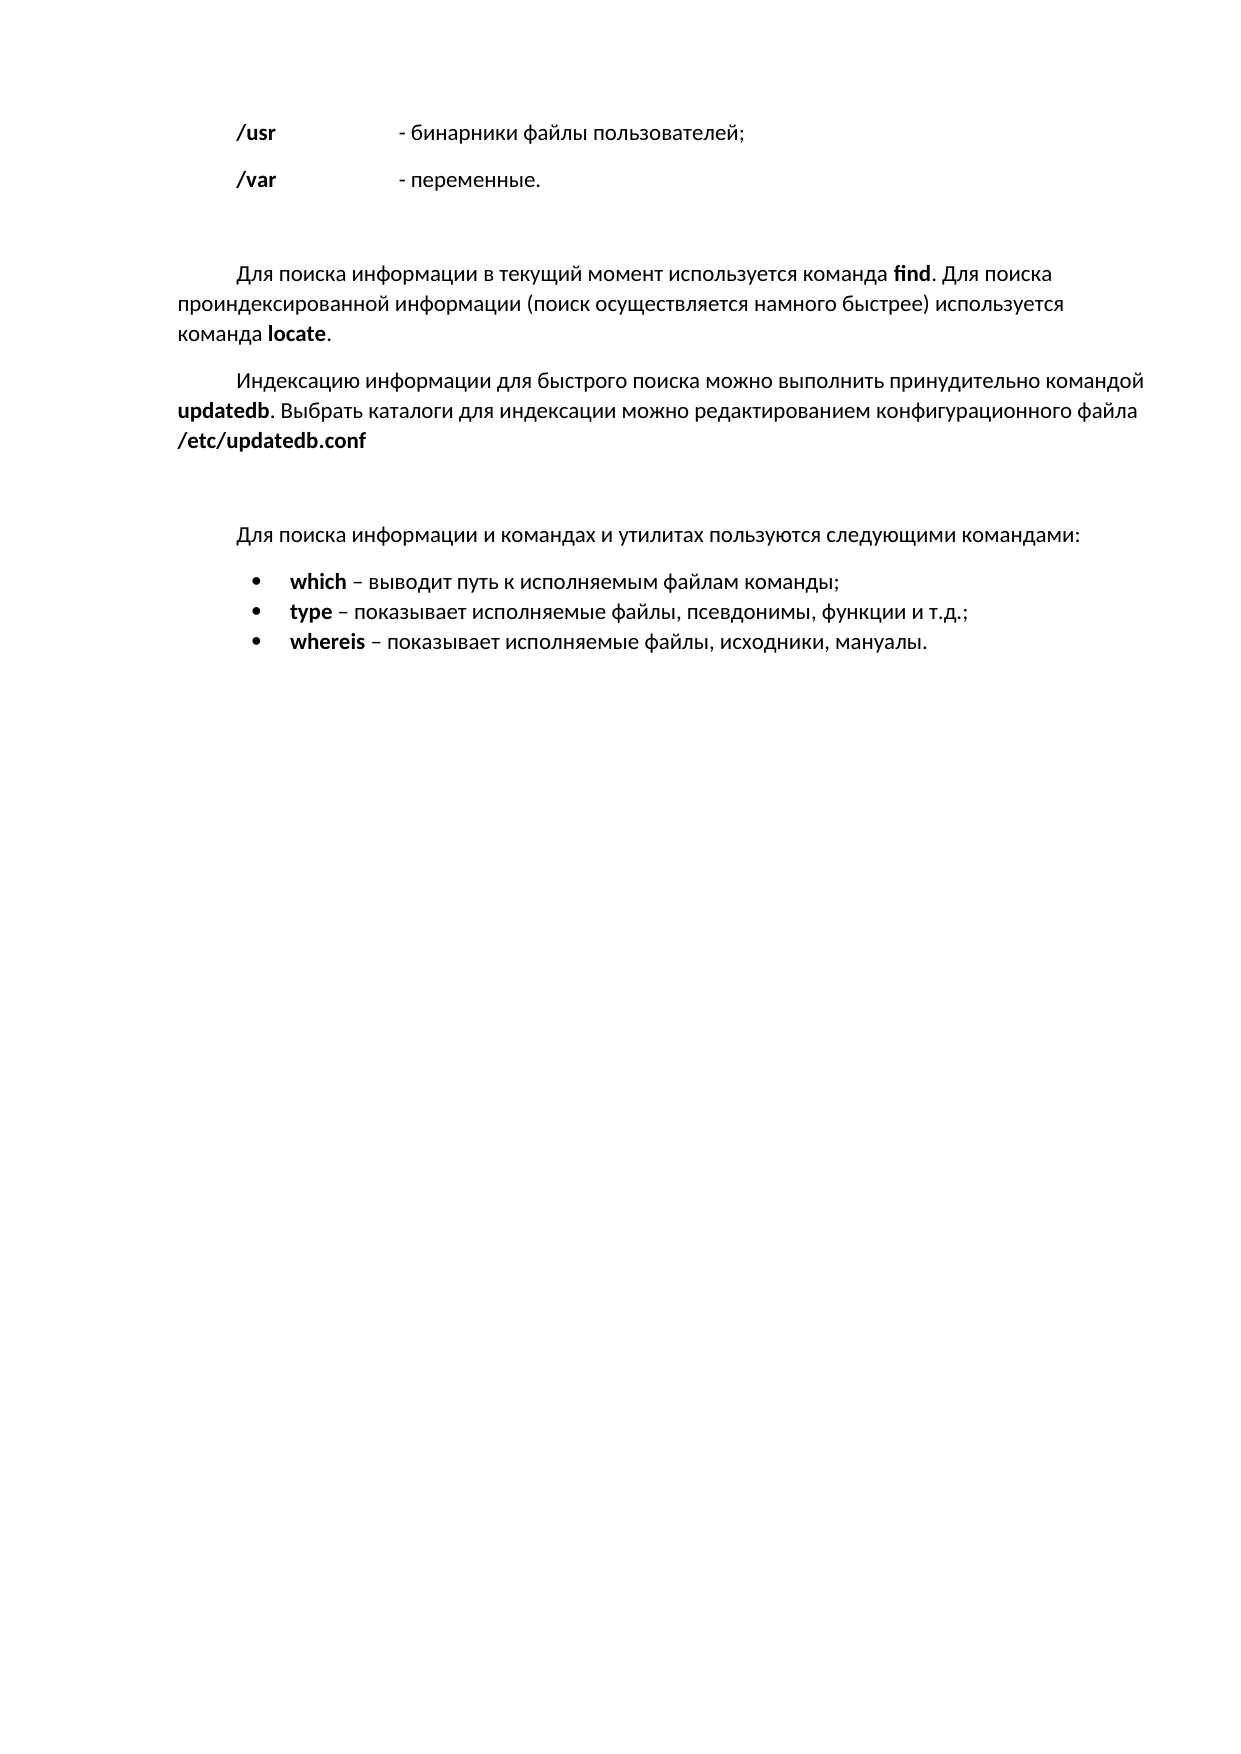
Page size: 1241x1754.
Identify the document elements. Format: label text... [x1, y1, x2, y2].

list which – выводит путь к исполняемым файлам команды; [252, 567, 1152, 595]
text Индексацию информации для быстрого поиска можно выполнить принудительно командой updatedb. Выбрать каталоги для индексации можно редактированием конфигурационного файла /etc/updatedb.conf [177, 366, 1152, 454]
text Для поиска информации и командах и утилитах пользуются следующими командами: [177, 520, 1152, 548]
list type – показывает исполняемые файлы, псевдонимы, функции и т.д.; [252, 597, 1152, 625]
text /var - переменные. [177, 165, 1152, 193]
list whereis – показывает исполняемые файлы, исходники, мануалы. [252, 627, 1152, 656]
text /usr - бинарники файлы пользователей; [177, 118, 1152, 146]
text Для поиска информации в текущий момент используется команда find. Для поиска проиндексированной информации (поиск осуществляется намного быстрее) используется команда locate. [177, 259, 1152, 347]
